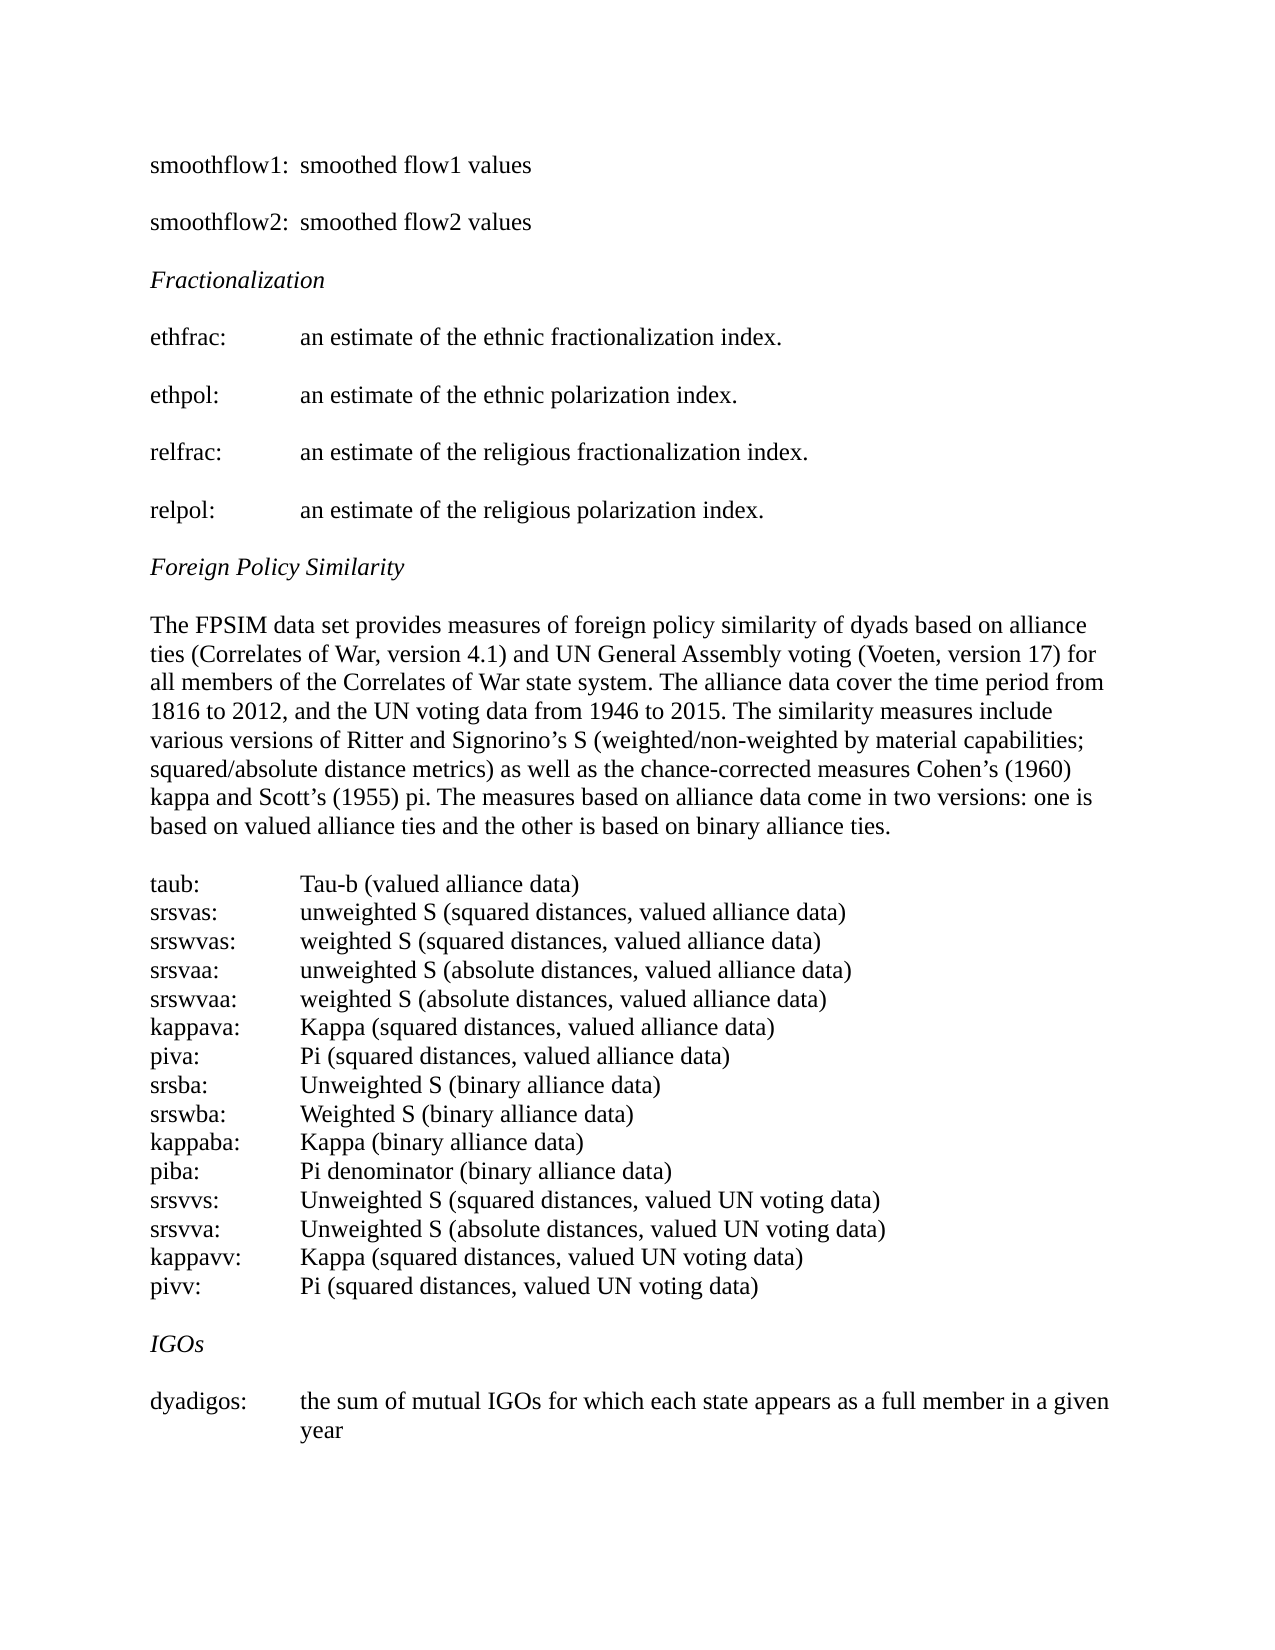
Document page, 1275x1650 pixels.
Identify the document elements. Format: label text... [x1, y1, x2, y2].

text srsvvs: Unweighted S (squared distances, valued UN voting data) [150, 1185, 1125, 1214]
text srsvaa: unweighted S (absolute distances, valued alliance data) [150, 955, 1125, 984]
text taub: Tau-b (valued alliance data) [150, 869, 1125, 897]
text ethpol: an estimate of the ethnic polarization index. [150, 380, 1125, 409]
text srswvas: weighted S (squared distances, valued alliance data) [150, 926, 1125, 955]
text Fractionalization [150, 265, 1125, 294]
text srsba: Unweighted S (binary alliance data) [150, 1070, 1125, 1099]
text kappavv: Kappa (squared distances, valued UN voting data) [150, 1242, 1125, 1271]
text dyadigos: the sum of mutual IGOs for which each state appears as a full member in a given year [150, 1386, 1125, 1444]
text kappaba: Kappa (binary alliance data) [150, 1127, 1125, 1156]
text srsvva: Unweighted S (absolute distances, valued UN voting data) [150, 1214, 1125, 1242]
text kappava: Kappa (squared distances, valued alliance data) [150, 1012, 1125, 1041]
text srsvas: unweighted S (squared distances, valued alliance data) [150, 897, 1125, 926]
text pivv: Pi (squared distances, valued UN voting data) [150, 1271, 1125, 1300]
text Foreign Policy Similarity [150, 552, 1125, 581]
text relpol: an estimate of the religious polarization index. [150, 495, 1125, 524]
text srswba: Weighted S (binary alliance data) [150, 1099, 1125, 1127]
text piba: Pi denominator (binary alliance data) [150, 1156, 1125, 1185]
text smoothflow1: smoothed flow1 values [150, 150, 1125, 179]
text srswvaa: weighted S (absolute distances, valued alliance data) [150, 984, 1125, 1012]
text IGOs [150, 1329, 1125, 1357]
text relfrac: an estimate of the religious fractionalization index. [150, 437, 1125, 466]
text smoothflow2: smoothed flow2 values [150, 207, 1125, 236]
text piva: Pi (squared distances, valued alliance data) [150, 1041, 1125, 1070]
text The FPSIM data set provides measures of foreign policy similarity of dyads based on alliance ties (Correlates of War, version 4.1) and UN General Assembly voting (Voeten, version 17) for all members of the Correlates of War state system. The alliance data cover the time period from 1816 to 2012, and the UN voting data from 1946 to 2015. The similarity measures include various versions of Ritter and Signorino’s S (weighted/non-weighted by material capabilities; squared/absolute distance metrics) as well as the chance-corrected measures Cohen’s (1960) kappa and Scott’s (1955) pi. The measures based on alliance data come in two versions: one is based on valued alliance ties and the other is based on binary alliance ties. [150, 610, 1125, 840]
text ethfrac: an estimate of the ethnic fractionalization index. [150, 322, 1125, 351]
